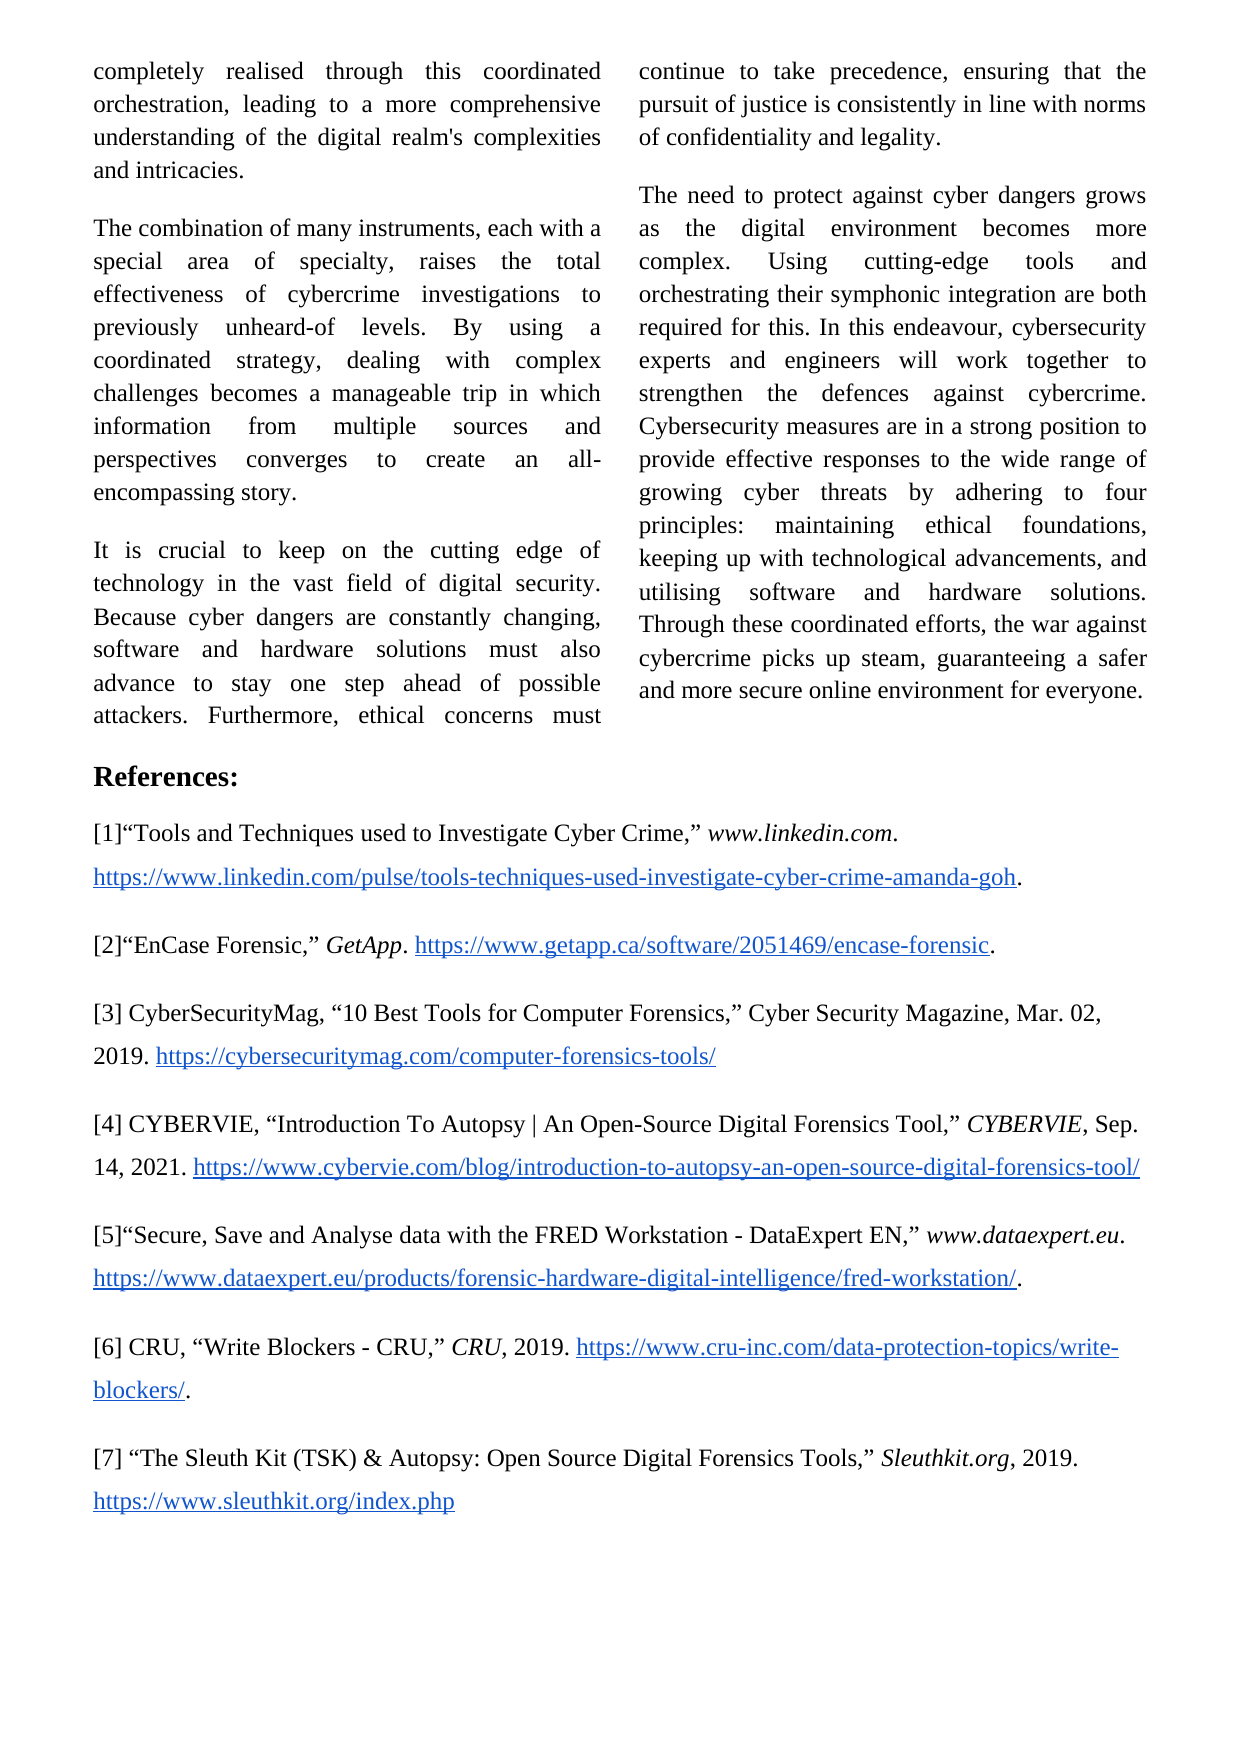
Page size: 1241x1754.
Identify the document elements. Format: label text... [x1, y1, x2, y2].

text References: [93, 759, 1147, 792]
text It is crucial to keep on the cutting edge of technology in the vast field of digital security. Because cyber dangers are constantly changing, software and hardware solutions must also advance to stay one step ahead of possible attackers. Furthermore, ethical concerns must continue to take precedence, ensuring that the pursuit of justice is consistently in line with norms of confidentiality and legality. [93, 536, 601, 729]
text [2]“EnCase Forensic,” GetApp. https://www.getapp.ca/software/2051469/encase-forensic. [93, 930, 1147, 958]
text [7] “The Sleuth Kit (TSK) & Autopsy: Open Source Digital Forensics Tools,” Sleuthkit.org, 2019. https://www.sleuthkit.org/index.php [93, 1443, 1147, 1515]
text [6] CRU, “Write Blockers - CRU,” CRU, 2019. https://www.cru-inc.com/data-protection-topics/write-blockers/. [93, 1332, 1147, 1403]
text It is crucial to keep on the cutting edge of technology in the vast field of digital security. Because cyber dangers are constantly changing, software and hardware solutions must also advance to stay one step ahead of possible attackers. Furthermore, ethical concerns must continue to take precedence, ensuring that the pursuit of justice is consistently in line with norms of confidentiality and legality. [639, 56, 1147, 151]
text [3] CyberSecurityMag, “10 Best Tools for Computer Forensics,” Cyber Security Magazine, Mar. 02, 2019. https://cybersecuritymag.com/computer-forensics-tools/ [93, 998, 1147, 1070]
text [5]“Secure, Save and Analyse data with the FRED Workstation - DataExpert EN,” www.dataexpert.eu. https://www.dataexpert.eu/products/forensic-hardware-digital-intelligence/fred-workstation/. [93, 1220, 1147, 1292]
text The need to protect against cyber dangers grows as the digital environment becomes more complex. Using cutting-edge tools and orchestrating their symphonic integration are both required for this. In this endeavour, cybersecurity experts and engineers will work together to strengthen the defences against cybercrime. Cybersecurity measures are in a strong position to provide effective responses to the wide range of growing cyber threats by adhering to four principles: maintaining ethical foundations, keeping up with technological advancements, and utilising software and hardware solutions. Through these coordinated efforts, the war against cybercrime picks up steam, guaranteeing a safer and more secure online environment for everyone. [639, 180, 1147, 704]
text The combination of many instruments, each with a special area of specialty, raises the total effectiveness of cybercrime investigations to previously unheard-of levels. By using a coordinated strategy, dealing with complex challenges becomes a manageable trip in which information from multiple sources and perspectives converges to create an all-encompassing story. [93, 213, 601, 506]
text [4] CYBERVIE, “Introduction To Autopsy | An Open-Source Digital Forensics Tool,” CYBERVIE, Sep. 14, 2021. https://www.cybervie.com/blog/introduction-to-autopsy-an-open-source-digital-forensics-tool/ [93, 1109, 1147, 1181]
text [1]“Tools and Techniques used to Investigate Cyber Crime,” www.linkedin.com. https://www.linkedin.com/pulse/tools-techniques-used-investigate-cyber-crime-amanda-goh. [93, 818, 1147, 890]
